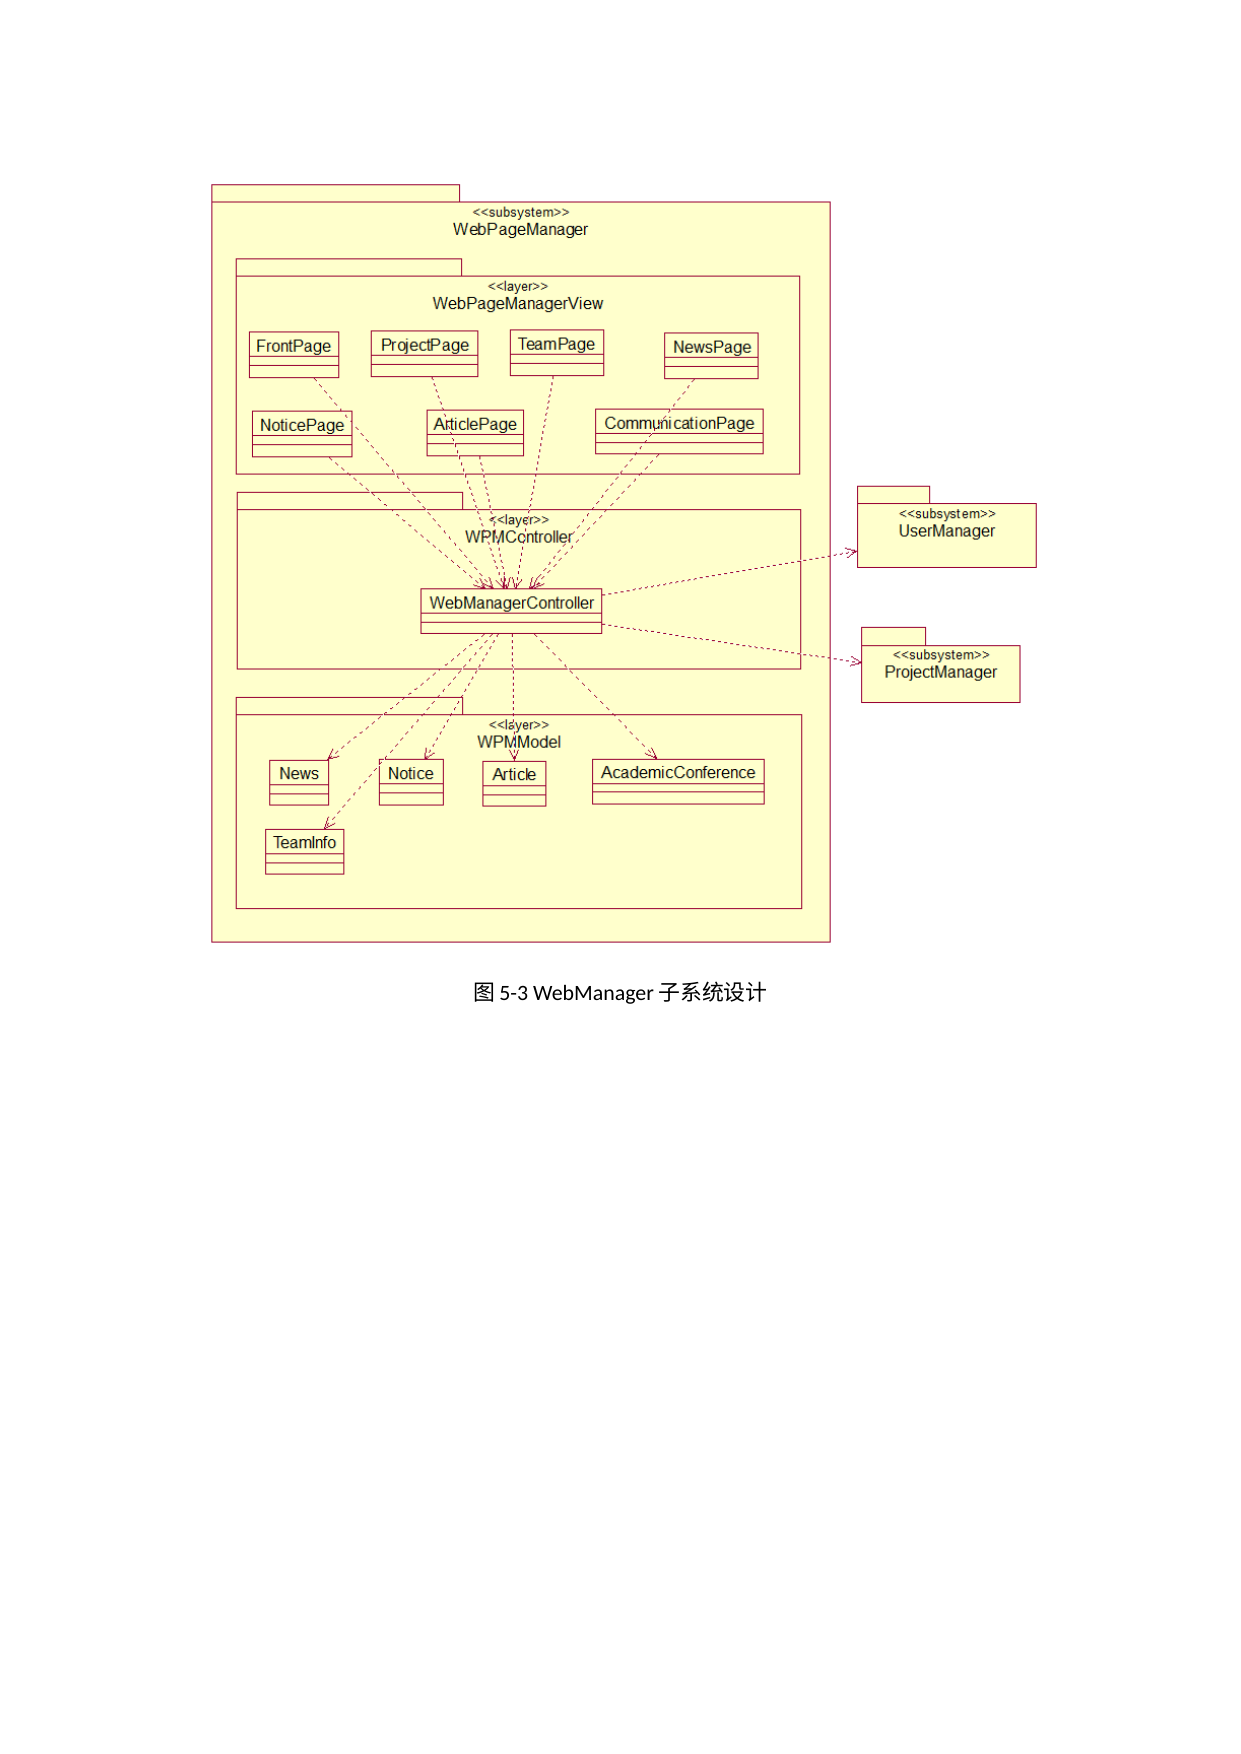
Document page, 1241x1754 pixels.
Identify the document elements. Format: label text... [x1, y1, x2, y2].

text 图5-3 WebManager子系统设计 [187, 974, 1053, 1007]
picture [187, 168, 1052, 968]
